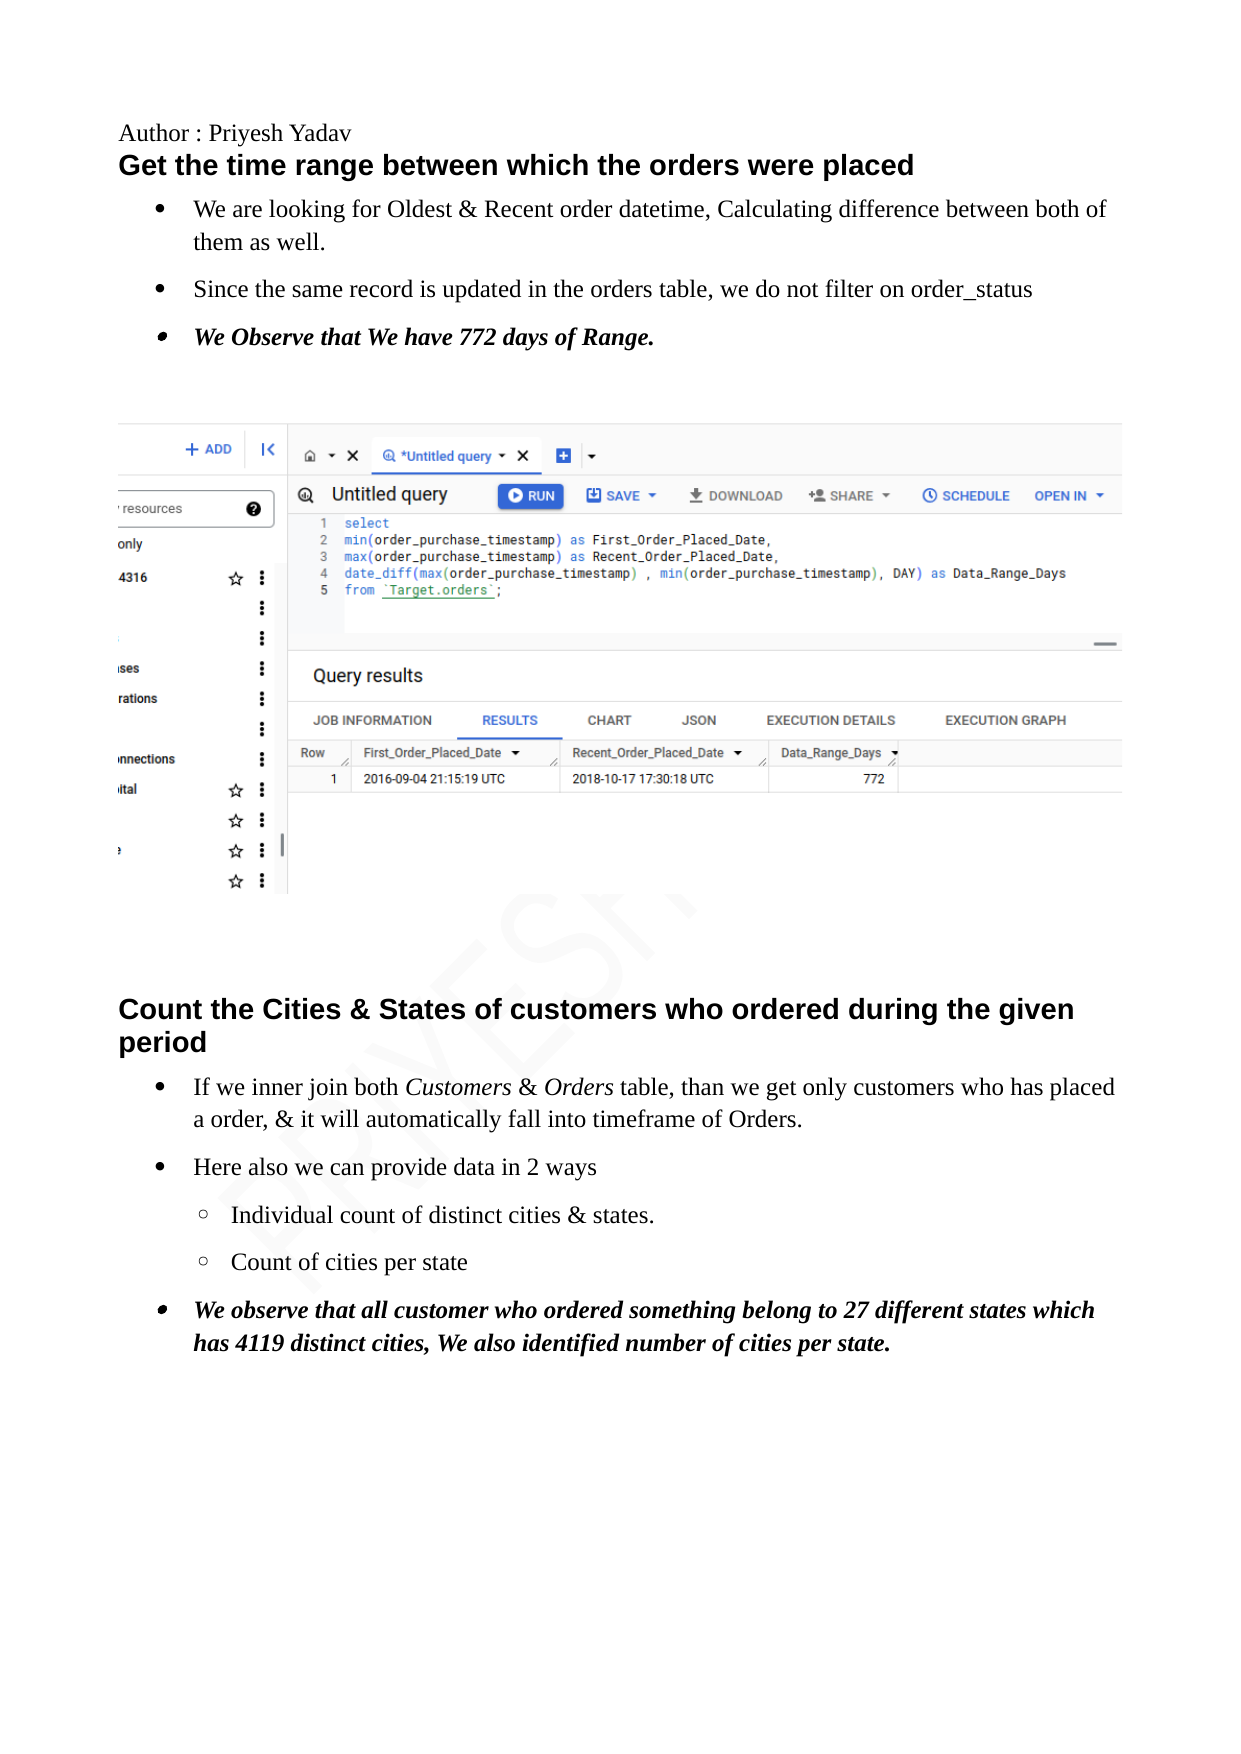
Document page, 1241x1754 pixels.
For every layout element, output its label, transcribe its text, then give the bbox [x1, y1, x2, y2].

list Count of cities per state [193, 1247, 1122, 1276]
list We are looking for Oldest & Recent order datetime, Calculating difference between both of them as well. [156, 194, 1122, 255]
list Here also we can provide data in 2 ways [156, 1152, 1122, 1181]
subtitle Get the time range between which the orders were placed [118, 148, 1122, 181]
list Individual count of distinct cities & states. [193, 1200, 1122, 1228]
list We observe that all customer who ordered something belong to 27 different states which has 4119 distinct cities, We also identified number of cities per state. [156, 1295, 1122, 1357]
list Since the same record is updated in the orders table, we do not filter on order_status [156, 274, 1122, 303]
list If we inner join both Customers & Orders table, than we get only customers who has placed a order, & it will automatically fall into timeframe of Orders. [156, 1072, 1122, 1133]
subtitle Count the Cities & States of customers who ordered during the given period [118, 958, 1122, 1059]
picture [118, 415, 1123, 894]
list We Observe that We have 772 days of Range. [156, 322, 1122, 351]
